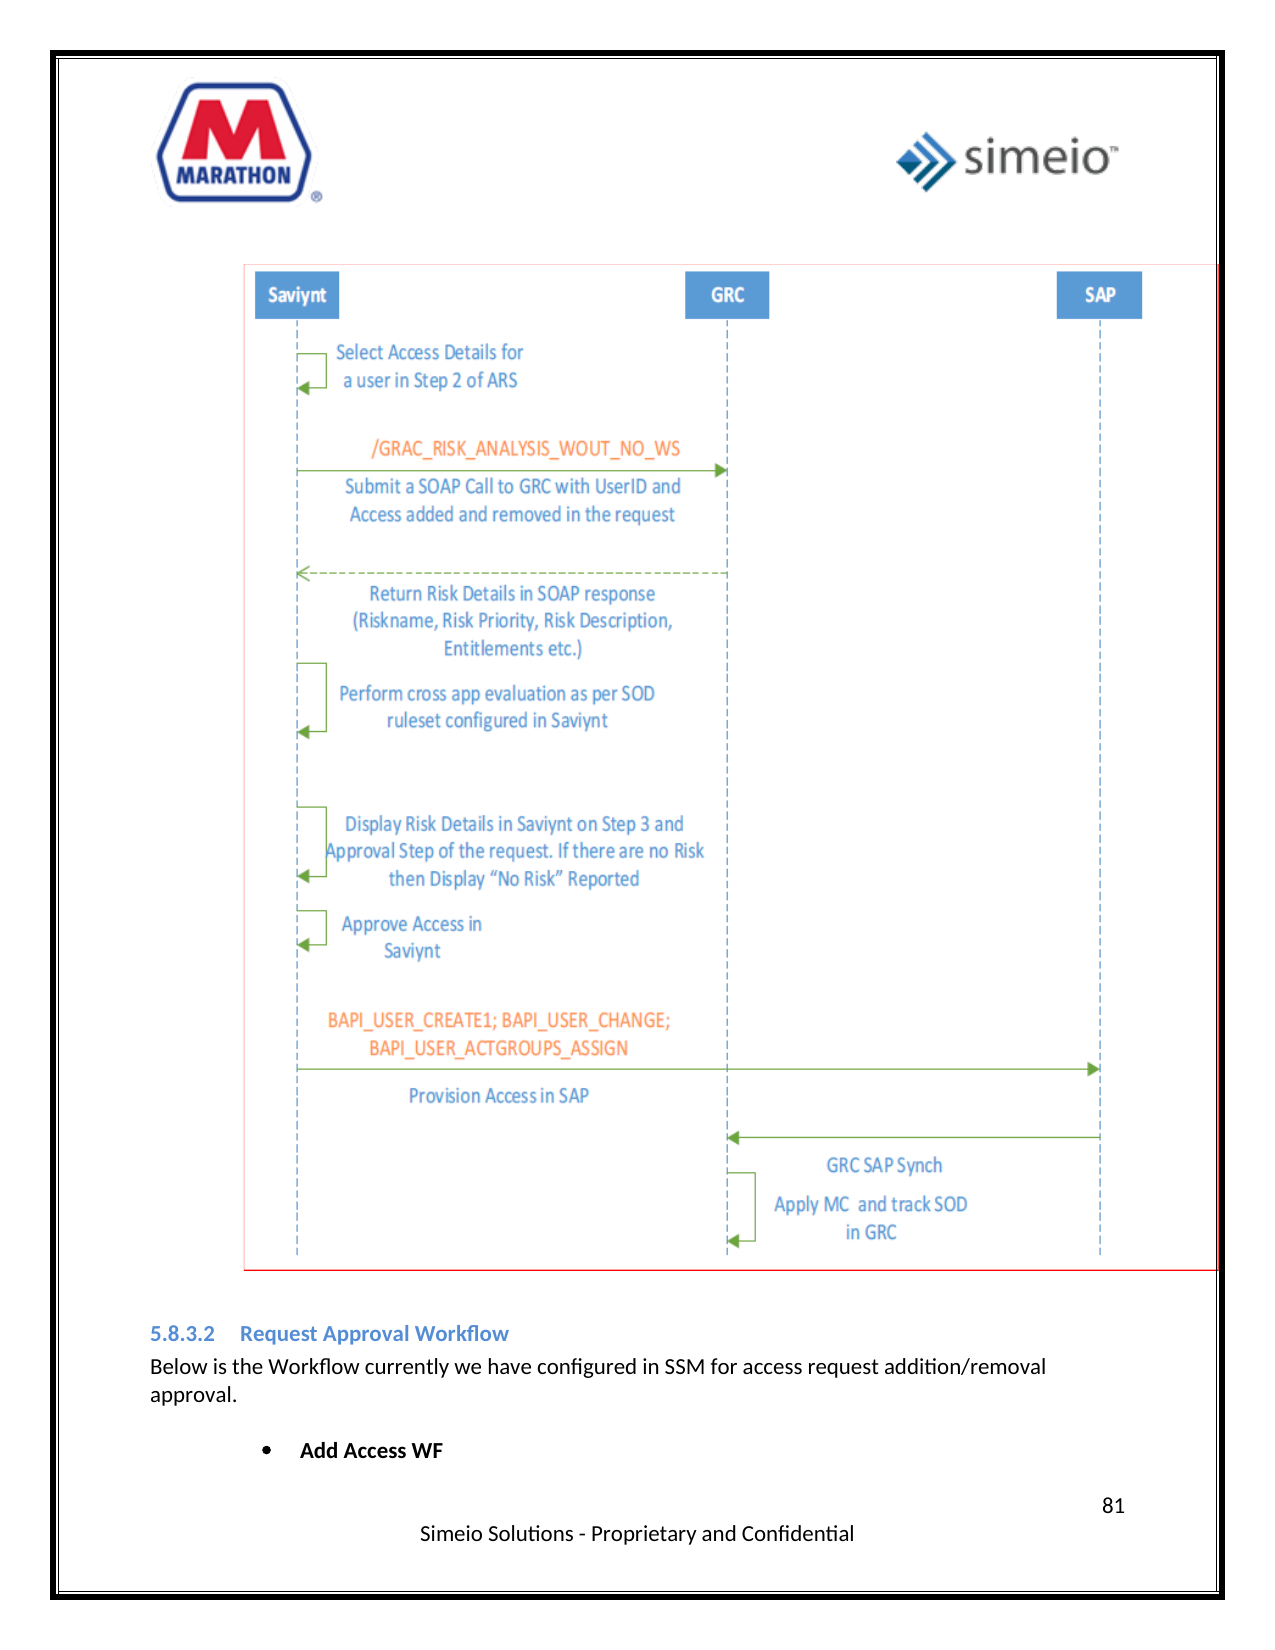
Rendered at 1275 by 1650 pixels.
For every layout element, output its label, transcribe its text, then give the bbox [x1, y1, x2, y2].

picture [150, 76, 324, 208]
text Below is the Workflow currently we have configured in SSM for access request addition/removal approval. [150, 1352, 1125, 1408]
picture [895, 115, 1119, 208]
subtitle Request Approval Workflow [150, 1319, 1125, 1348]
list Add Access WF [262, 1436, 1125, 1464]
